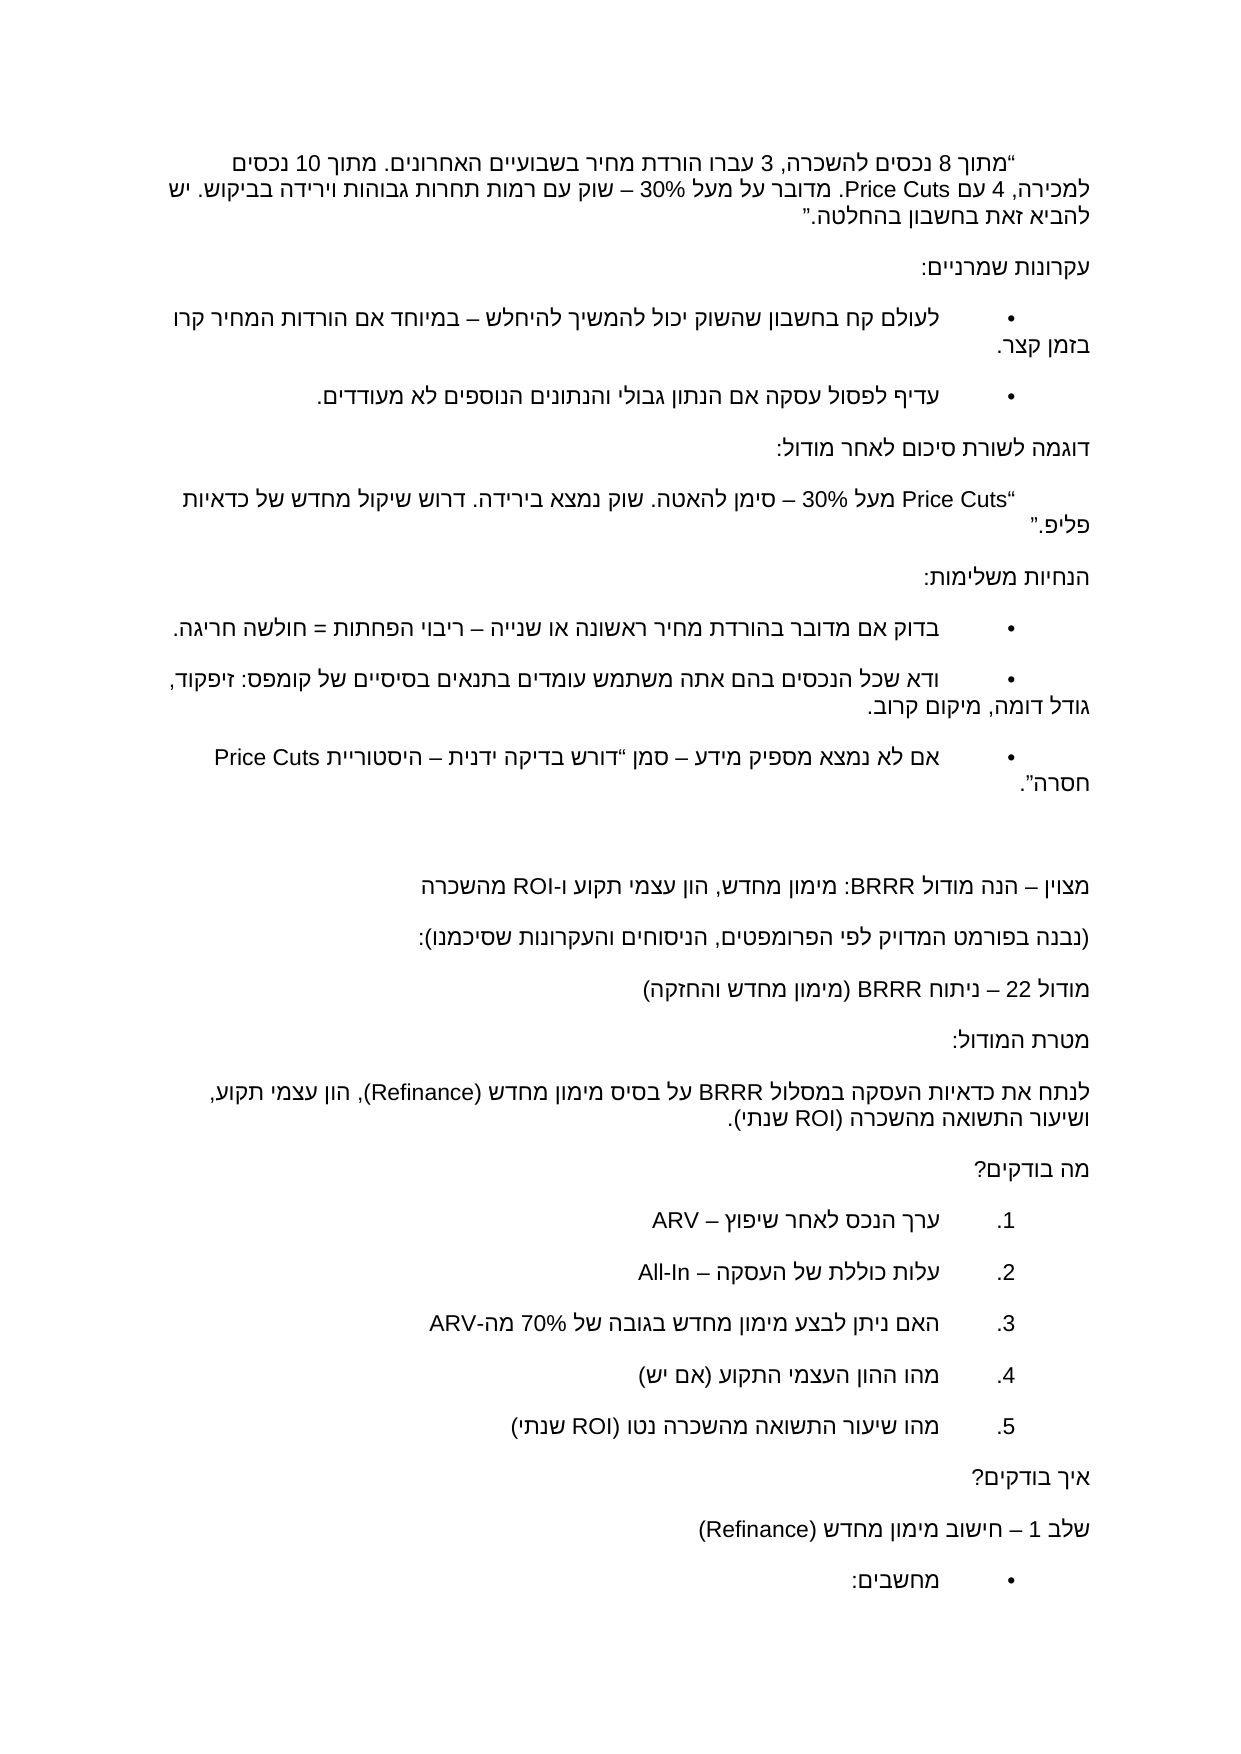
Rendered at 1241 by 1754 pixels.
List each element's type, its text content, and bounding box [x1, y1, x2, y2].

text 2. עלות כוללת של העסקה – All-In [150, 1259, 1090, 1285]
text מטרת המודול: [150, 1027, 1090, 1053]
text • מחשבים: [150, 1567, 1090, 1593]
text • עדיף לפסול עסקה אם הנתון גבולי והנתונים הנוספים לא מעודדים. [150, 383, 1090, 409]
text איך בודקים? [150, 1464, 1090, 1491]
text 1. ערך הנכס לאחר שיפוץ – ARV [150, 1207, 1090, 1234]
text “Price Cuts מעל 30% – סימן להאטה. שוק נמצא בירידה. דרוש שיקול מחדש של כדאיות פליפ.” [150, 486, 1090, 538]
text הנחיות משלימות: [150, 563, 1090, 590]
text (נבנה בפורמט המדויק לפי הפרומפטים, הניסוחים והעקרונות שסיכמנו): [150, 924, 1090, 951]
text • לעולם קח בחשבון שהשוק יכול להמשיך להיחלש – במיוחד אם הורדות המחיר קרו בזמן קצר. [150, 305, 1090, 358]
text • אם לא נמצא מספיק מידע – סמן “דורש בדיקה ידנית – היסטוריית Price Cuts חסרה”. [150, 744, 1090, 797]
text דוגמה לשורת סיכום לאחר מודול: [150, 434, 1090, 461]
text עקרונות שמרניים: [150, 254, 1090, 280]
text מודול 22 – ניתוח BRRR (מימון מחדש והחזקה) [150, 976, 1090, 1002]
text 5. מהו שיעור התשואה מהשכרה נטו (ROI שנתי) [150, 1413, 1090, 1439]
text 4. מהו ההון העצמי התקוע (אם יש) [150, 1362, 1090, 1388]
text • בדוק אם מדובר בהורדת מחיר ראשונה או שנייה – ריבוי הפחתות = חולשה חריגה. [150, 615, 1090, 641]
text לנתח את כדאיות העסקה במסלול BRRR על בסיס מימון מחדש (Refinance), הון עצמי תקוע, ושיעור התשואה מהשכרה (ROI שנתי). [150, 1078, 1090, 1131]
text 3. האם ניתן לבצע מימון מחדש בגובה של 70% מה-ARV [150, 1310, 1090, 1337]
text • ודא שכל הנכסים בהם אתה משתמש עומדים בתנאים בסיסיים של קומפס: זיפקוד, גודל דומה, מיקום קרוב. [150, 666, 1090, 719]
text מה בודקים? [150, 1156, 1090, 1182]
text “מתוך 8 נכסים להשכרה, 3 עברו הורדת מחיר בשבועיים האחרונים. מתוך 10 נכסים למכירה, 4 עם Price Cuts. מדובר על מעל 30% – שוק עם רמות תחרות גבוהות וירידה בביקוש. יש להביא זאת בחשבון בהחלטה.” [150, 150, 1090, 229]
text מצוין – הנה מודול BRRR: מימון מחדש, הון עצמי תקוע ו-ROI מהשכרה [150, 873, 1090, 899]
text שלב 1 – חישוב מימון מחדש (Refinance) [150, 1516, 1090, 1542]
